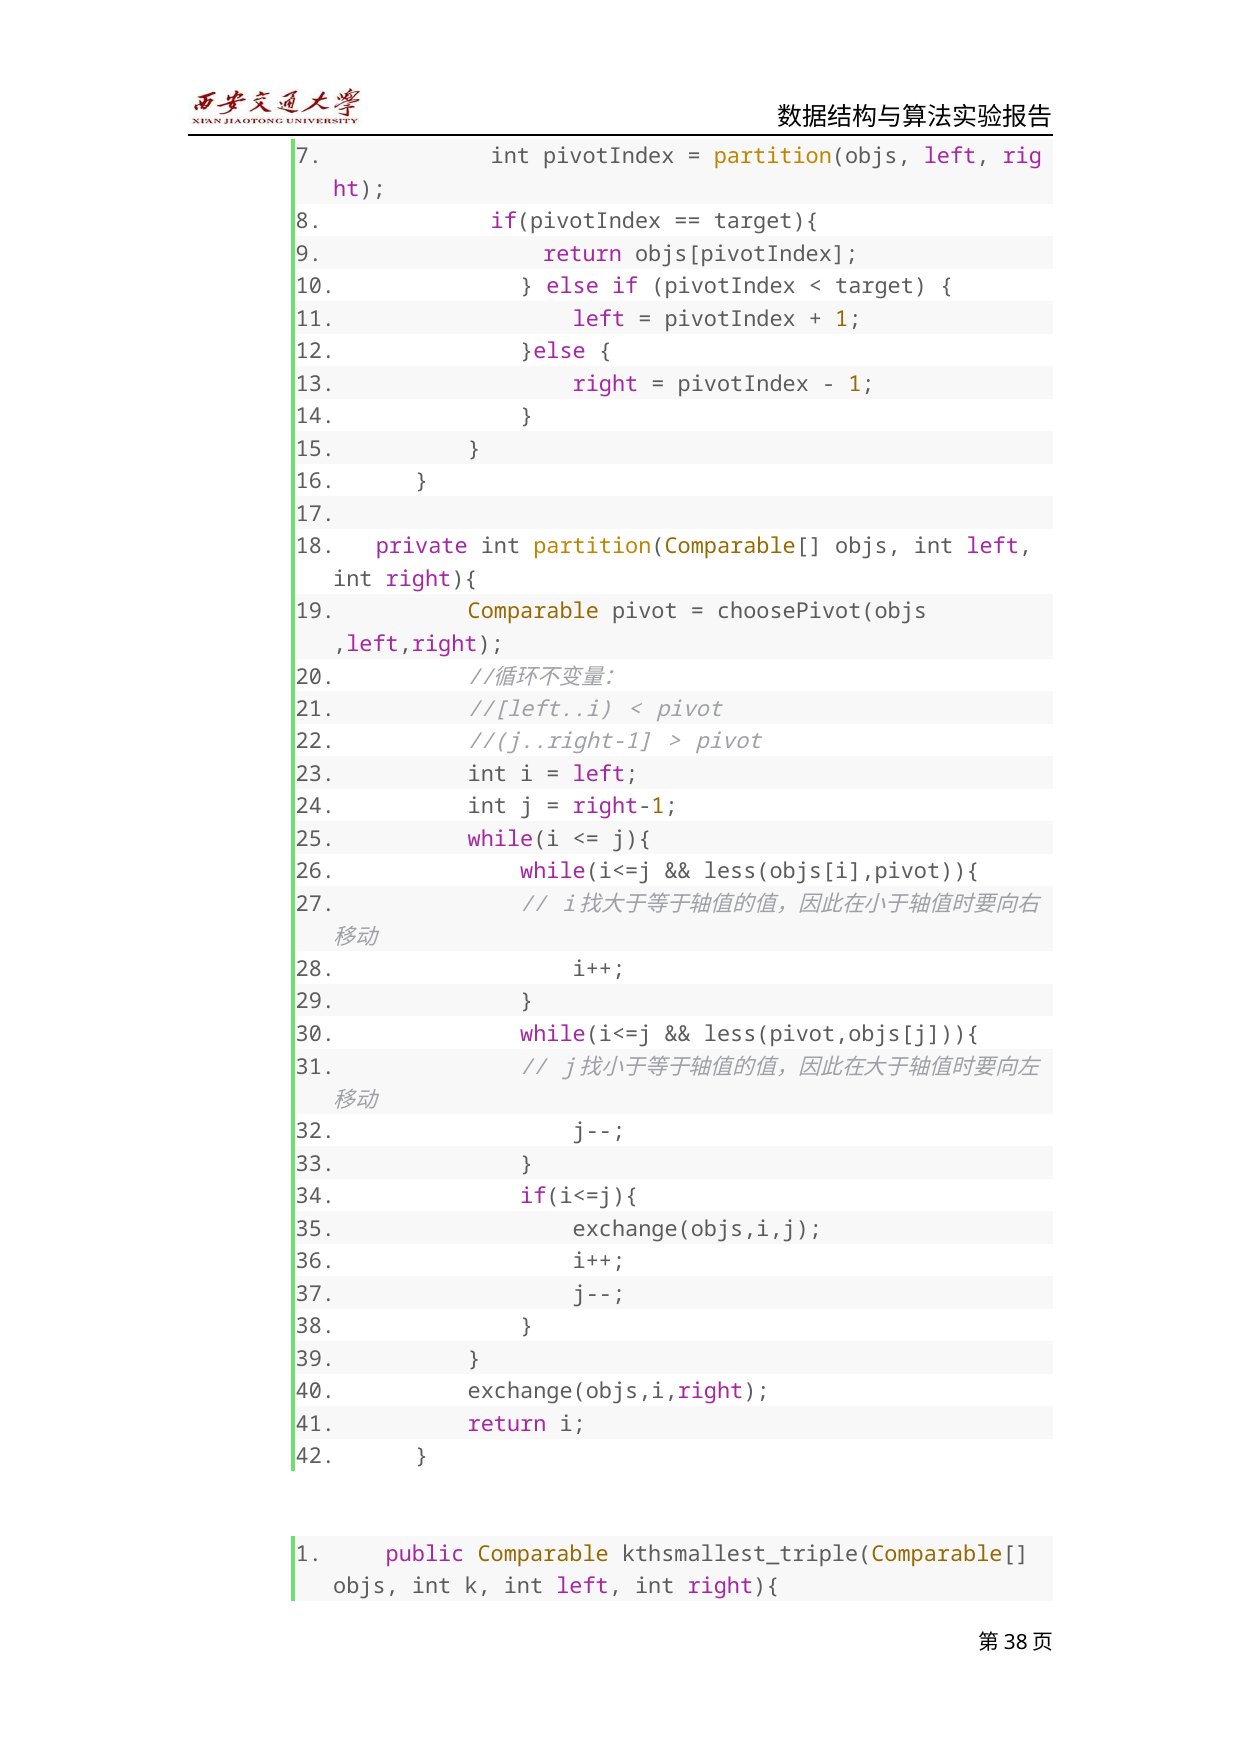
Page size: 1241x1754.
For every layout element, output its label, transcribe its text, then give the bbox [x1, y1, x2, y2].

list //[left..i) < pivot [295, 691, 1053, 724]
list Comparable pivot = choosePivot(objs,left,right); [295, 594, 1053, 659]
list } [295, 1146, 1053, 1179]
list return i; [295, 1406, 1053, 1439]
list int i = left; [295, 756, 1053, 789]
list } [295, 1341, 1053, 1374]
list j--; [295, 1114, 1053, 1146]
list } [295, 399, 1053, 431]
list }else { [295, 334, 1053, 366]
list private int partition(Comparable[] objs, int left, int right){ [295, 529, 1053, 594]
list int pivotIndex = partition(objs, left, right); [295, 139, 1053, 204]
list i++; [295, 1244, 1053, 1276]
list } [295, 464, 1053, 496]
list if(i<=j){ [295, 1179, 1053, 1211]
list public Comparable kthsmallest_triple(Comparable[] objs, int k, int left, int right){ [295, 1536, 1053, 1601]
list int j = right-1; [296, 789, 1053, 821]
list } [295, 431, 1053, 464]
list exchange(objs,i,right); [295, 1374, 1053, 1406]
list // j找小于等于轴值的值，因此在大于轴值时要向左移动 [295, 1049, 1053, 1114]
list exchange(objs,i,j); [295, 1211, 1053, 1244]
list i++; [295, 951, 1053, 984]
list } [295, 984, 1053, 1016]
list return objs[pivotIndex]; [295, 236, 1053, 269]
list } [295, 1439, 1053, 1471]
list while(i <= j){ [295, 821, 1053, 854]
list right = pivotIndex - 1; [295, 366, 1053, 399]
list j--; [295, 1276, 1053, 1309]
list left = pivotIndex + 1; [295, 301, 1053, 334]
list } [295, 1309, 1053, 1341]
picture [187, 88, 363, 125]
list if(pivotIndex == target){ [295, 204, 1053, 236]
list // i找大于等于轴值的值，因此在小于轴值时要向右移动 [295, 886, 1053, 951]
list while(i<=j && less(pivot,objs[j])){ [295, 1016, 1053, 1049]
list //循环不变量： [295, 659, 1053, 691]
list while(i<=j && less(objs[i],pivot)){ [295, 854, 1053, 886]
list } else if (pivotIndex < target) { [295, 269, 1053, 301]
list //(j..right-1] > pivot [295, 724, 1053, 756]
